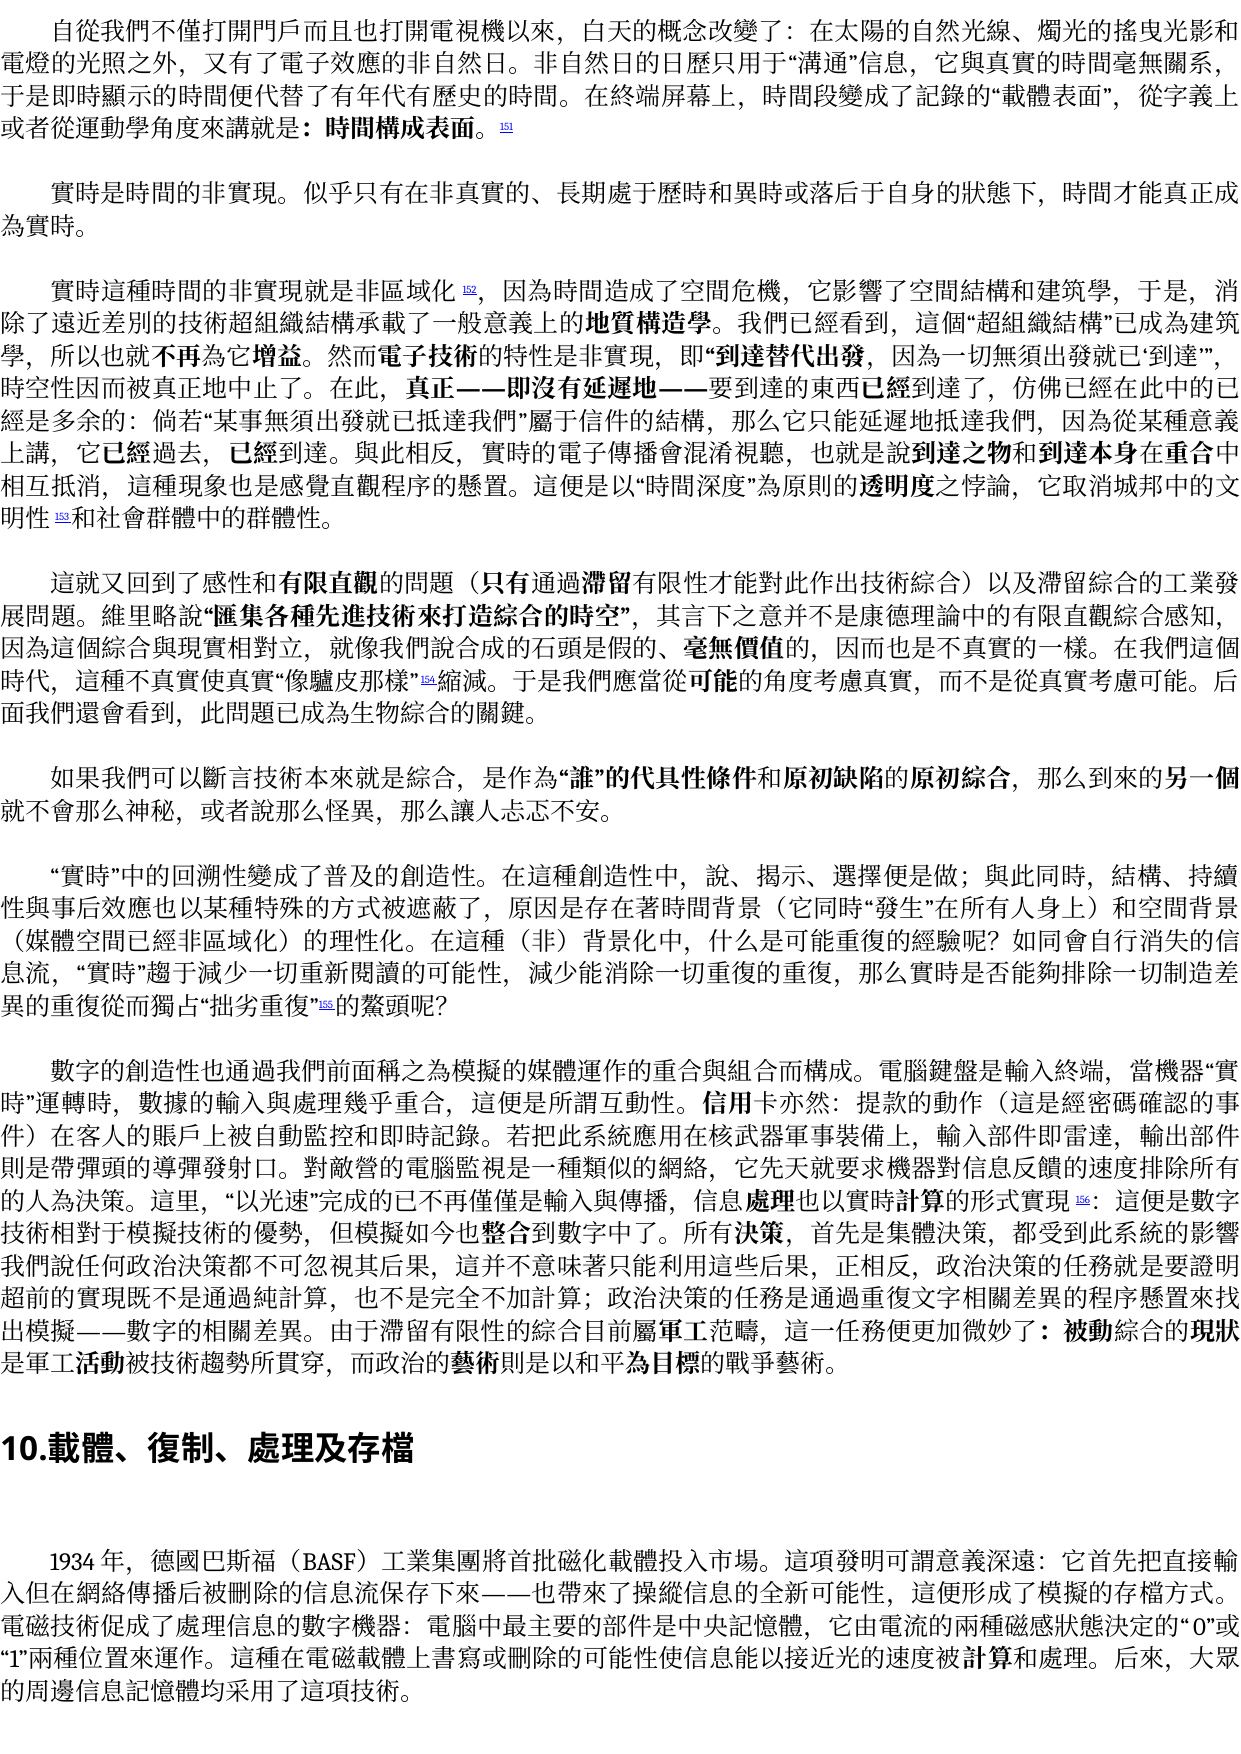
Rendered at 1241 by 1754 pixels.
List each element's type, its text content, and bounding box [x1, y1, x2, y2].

text 自從我們不僅打開門戶而且也打開電視機以來，白天的概念改變了：在太陽的自然光線、燭光的搖曳光影和電燈的光照之外，又有了電子效應的非自然日。非自然日的日歷只用于“溝通”信息，它與真實的時間毫無關系，于是即時顯示的時間便代替了有年代有歷史的時間。在終端屏幕上，時間段變成了記錄的“載體表面”，從字義上或者從運動學角度來講就是：時間構成表面。151 [0, 16, 1240, 146]
text 這就又回到了感性和有限直觀的問題（只有通過滯留有限性才能對此作出技術綜合）以及滯留綜合的工業發展問題。維里略說“匯集各種先進技術來打造綜合的時空”，其言下之意并不是康德理論中的有限直觀綜合感知，因為這個綜合與現實相對立，就像我們說合成的石頭是假的、毫無價值的，因而也是不真實的一樣。在我們這個時代，這種不真實使真實“像驢皮那樣”154縮減。于是我們應當從可能的角度考慮真實，而不是從真實考慮可能。后面我們還會看到，此問題已成為生物綜合的關鍵。 [0, 568, 1240, 731]
text “實時”中的回溯性變成了普及的創造性。在這種創造性中，說、揭示、選擇便是做；與此同時，結構、持續性與事后效應也以某種特殊的方式被遮蔽了，原因是存在著時間背景（它同時“發生”在所有人身上）和空間背景（媒體空間已經非區域化）的理性化。在這種（非）背景化中，什么是可能重復的經驗呢？如同會自行消失的信息流，“實時”趨于減少一切重新閱讀的可能性，減少能消除一切重復的重復，那么實時是否能夠排除一切制造差異的重復從而獨占“拙劣重復”155的鰲頭呢？ [0, 861, 1240, 1023]
text 數字的創造性也通過我們前面稱之為模擬的媒體運作的重合與組合而構成。電腦鍵盤是輸入終端，當機器“實時”運轉時，數據的輸入與處理幾乎重合，這便是所謂互動性。信用卡亦然：提款的動作（這是經密碼確認的事件）在客人的賬戶上被自動監控和即時記錄。若把此系統應用在核武器軍事裝備上，輸入部件即雷達，輸出部件則是帶彈頭的導彈發射口。對敵營的電腦監視是一種類似的網絡，它先天就要求機器對信息反饋的速度排除所有的人為決策。這里，“以光速”完成的已不再僅僅是輸入與傳播，信息處理也以實時計算的形式實現156：這便是數字技術相對于模擬技術的優勢，但模擬如今也整合到數字中了。所有決策，首先是集體決策，都受到此系統的影響。我們說任何政治決策都不可忽視其后果，這并不意味著只能利用這些后果，正相反，政治決策的任務就是要證明：超前的實現既不是通過純計算，也不是完全不加計算；政治決策的任務是通過重復文字相關差異的程序懸置來找出模擬——數字的相關差異。由于滯留有限性的綜合目前屬軍工范疇，這一任務便更加微妙了：被動綜合的現狀是軍工活動被技術趨勢所貫穿，而政治的藝術則是以和平為目標的戰爭藝術。 [0, 1056, 1240, 1381]
text 如果我們可以斷言技術本來就是綜合，是作為“誰”的代具性條件和原初缺陷的原初綜合，那么到來的另一個就不會那么神秘，或者說那么怪異，那么讓人忐忑不安。 [0, 763, 1240, 828]
text 1934年，德國巴斯福（BASF）工業集團將首批磁化載體投入市場。這項發明可謂意義深遠：它首先把直接輸入但在網絡傳播后被刪除的信息流保存下來——也帶來了操縱信息的全新可能性，這便形成了模擬的存檔方式。電磁技術促成了處理信息的數字機器：電腦中最主要的部件是中央記憶體，它由電流的兩種磁感狀態決定的“0”或“1”兩種位置來運作。這種在電磁載體上書寫或刪除的可能性使信息能以接近光的速度被計算和處理。后來，大眾的周邊信息記憶體均采用了這項技術。 [0, 1546, 1240, 1708]
subtitle 10.載體、復制、處理及存檔 [0, 1413, 1240, 1478]
text 實時是時間的非實現。似乎只有在非真實的、長期處于歷時和異時或落后于自身的狀態下，時間才能真正成為實時。 [0, 178, 1240, 243]
text 實時這種時間的非實現就是非區域化152，因為時間造成了空間危機，它影響了空間結構和建筑學，于是，消除了遠近差別的技術超組織結構承載了一般意義上的地質構造學。我們已經看到，這個“超組織結構”已成為建筑學，所以也就不再為它增益。然而電子技術的特性是非實現，即“到達替代出發，因為一切無須出發就已‘到達’”，時空性因而被真正地中止了。在此，真正——即沒有延遲地——要到達的東西已經到達了，仿佛已經在此中的已經是多余的：倘若“某事無須出發就已抵達我們”屬于信件的結構，那么它只能延遲地抵達我們，因為從某種意義上講，它已經過去，已經到達。與此相反，實時的電子傳播會混淆視聽，也就是說到達之物和到達本身在重合中相互抵消，這種現象也是感覺直觀程序的懸置。這便是以“時間深度”為原則的透明度之悖論，它取消城邦中的文明性153和社會群體中的群體性。 [0, 276, 1240, 536]
